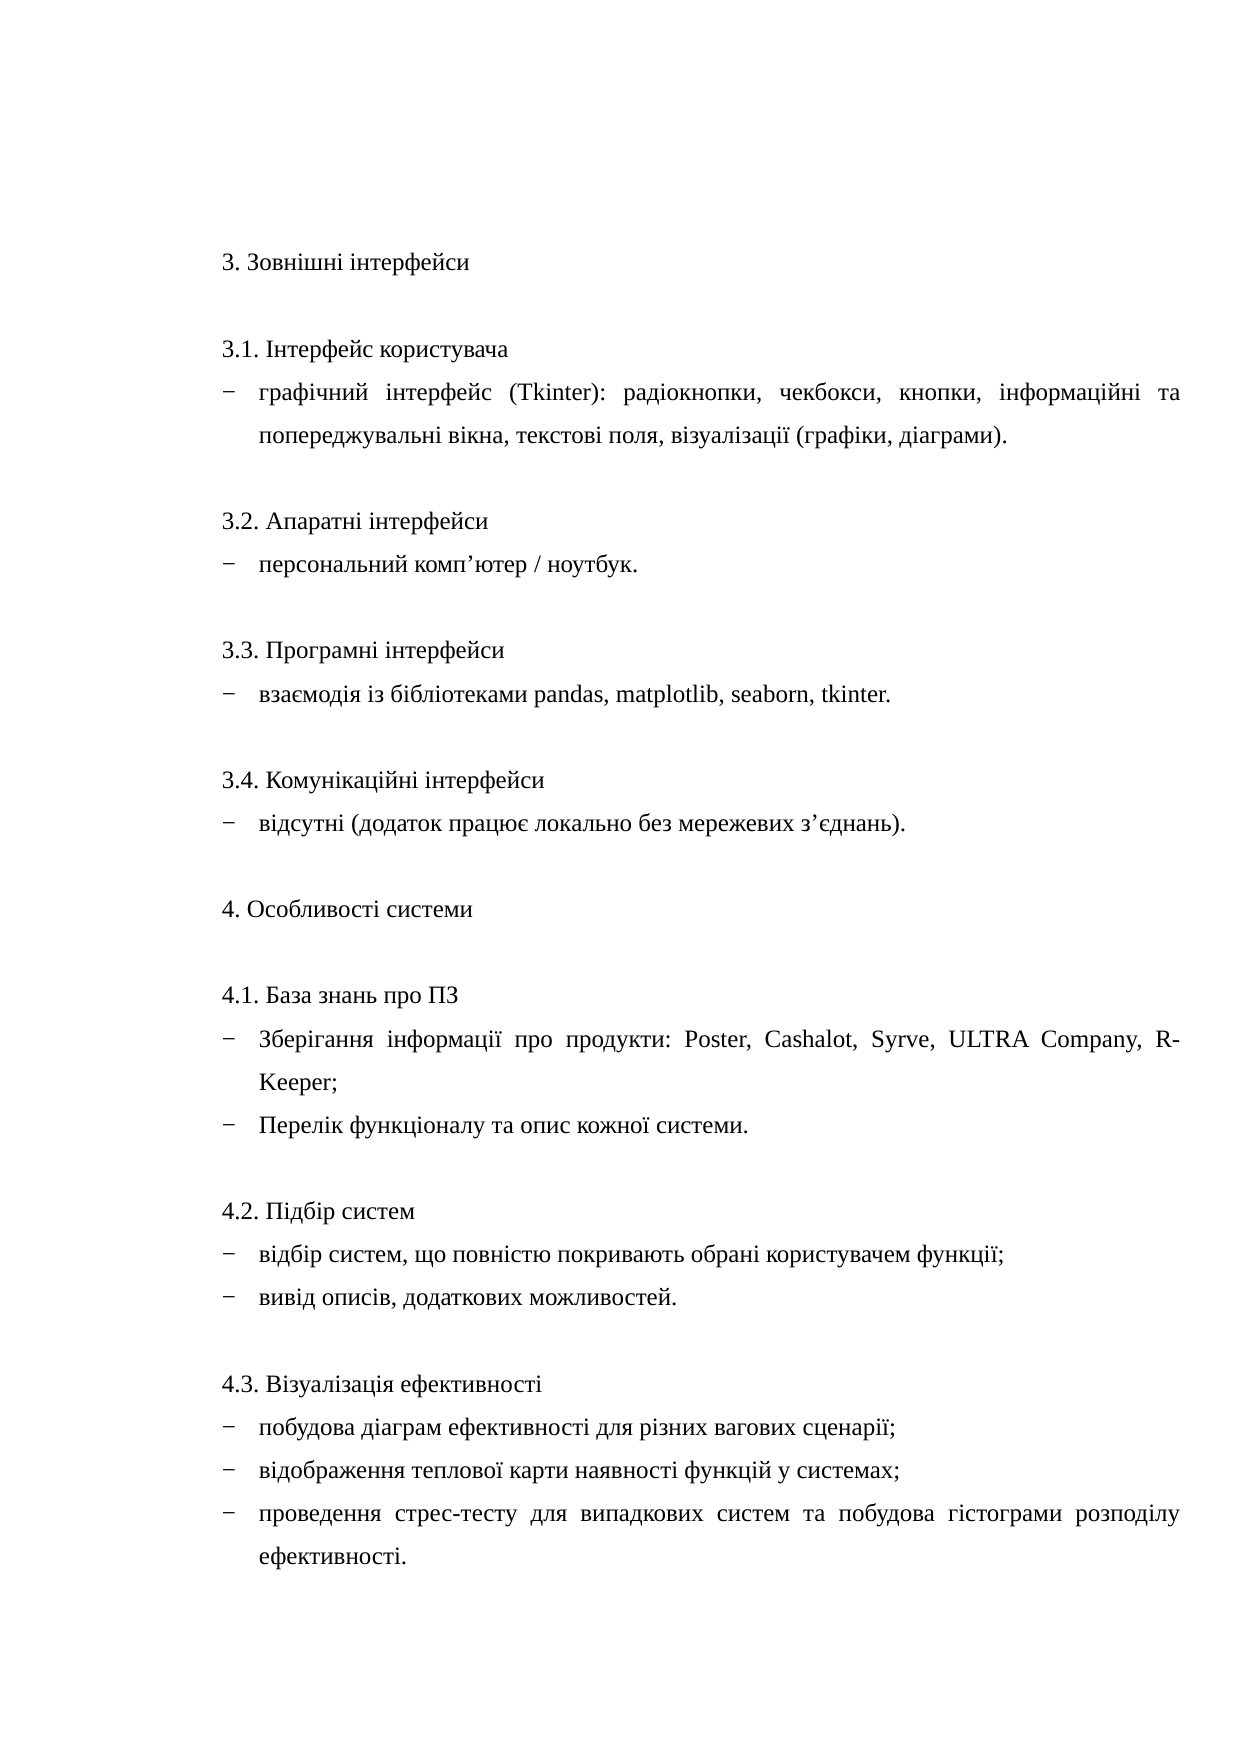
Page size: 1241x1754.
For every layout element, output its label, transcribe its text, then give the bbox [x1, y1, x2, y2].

text 4.2. Підбір систем [148, 1196, 1181, 1225]
list Перелік функціоналу та опис кожної системи. [222, 1110, 1181, 1139]
list відображення теплової карти наявності функцій у системах; [222, 1455, 1181, 1484]
text 3. Зовнішні інтерфейси [148, 247, 1181, 276]
text 3.3. Програмні інтерфейси [148, 636, 1181, 664]
text 4. Особливості системи [148, 894, 1181, 923]
text 3.4. Комунікаційні інтерфейси [148, 765, 1181, 794]
list взаємодія із бібліотеками pandas, matplotlib, seaborn, tkinter. [222, 679, 1181, 707]
list відбір систем, що повністю покривають обрані користувачем функції; [222, 1239, 1181, 1268]
list персональний комп’ютер / ноутбук. [222, 549, 1181, 578]
list побудова діаграм ефективності для різних вагових сценарії; [222, 1412, 1181, 1441]
list графічний інтерфейс (Tkinter): радіокнопки, чекбокси, кнопки, інформаційні та попереджувальні вікна, текстові поля, візуалізації (графіки, діаграми). [222, 377, 1181, 449]
text 3.2. Апаратні інтерфейси [148, 506, 1181, 535]
text 4.1. База знань про ПЗ [148, 981, 1181, 1009]
list Зберігання інформації про продукти: Poster, Cashalot, Syrve, ULTRA Company, R-Keeper; [222, 1024, 1181, 1096]
text 4.3. Візуалізація ефективності [148, 1369, 1181, 1397]
list відсутні (додаток працює локально без мережевих з’єднань). [222, 808, 1181, 837]
list вивід описів, додаткових можливостей. [222, 1282, 1181, 1311]
list проведення стрес-тесту для випадкових систем та побудова гістограми розподілу ефективності. [222, 1498, 1181, 1570]
text 3.1. Інтерфейс користувача [148, 334, 1181, 362]
